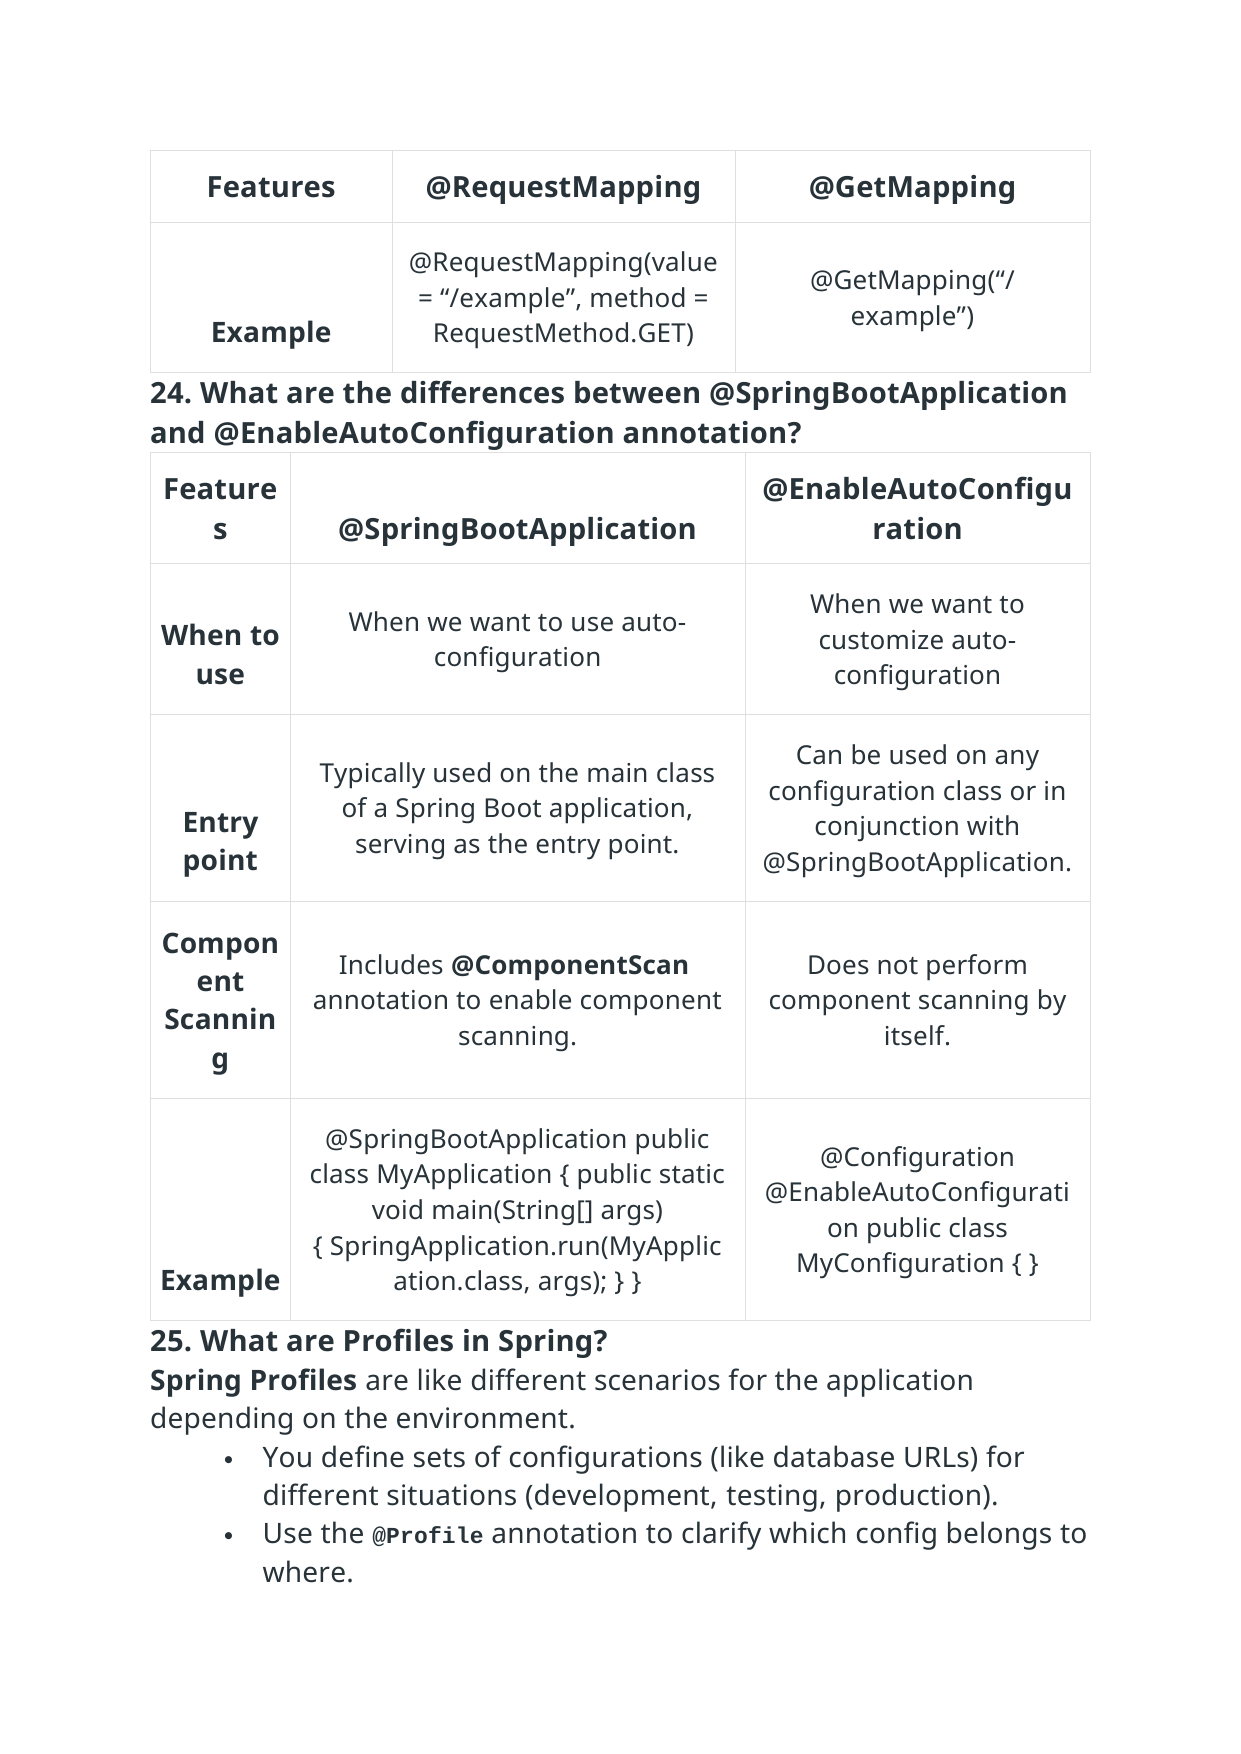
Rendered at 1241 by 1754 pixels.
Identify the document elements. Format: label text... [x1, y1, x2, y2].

table_cell Entry point [151, 715, 290, 901]
table_cell @SpringBootApplication public class MyApplication { public static void main(String[] args) { SpringApplication.run(MyApplication.class, args); } } [291, 1099, 745, 1320]
table_cell Does not perform component scanning by itself. [746, 902, 1090, 1098]
table_header @RequestMapping [393, 151, 735, 221]
table_cell When we want to customize auto-configuration [746, 564, 1090, 714]
table_cell Component Scanning [151, 902, 290, 1098]
table_cell When we want to use auto-configuration [291, 564, 745, 714]
list You define sets of configurations (like database URLs) for different situations (development, testing, production). [225, 1437, 1090, 1513]
table_cell Typically used on the main class of a Spring Boot application, serving as the entry point. [291, 715, 745, 901]
table_cell Can be used on any configuration class or in conjunction with @SpringBootApplication. [746, 715, 1090, 901]
table_cell @Configuration @EnableAutoConfiguration public class MyConfiguration { } [746, 1099, 1090, 1320]
list Use the @Profile annotation to clarify which config belongs to where. [225, 1513, 1090, 1590]
table_cell @RequestMapping(value = “/example”, method = RequestMethod.GET) [393, 223, 735, 372]
text 25. What are Profiles in Spring? [150, 1321, 1090, 1360]
text Spring Profiles are like different scenarios for the application depending on the environment. [150, 1360, 1090, 1437]
text 24. What are the differences between @SpringBootApplication and @EnableAutoConfiguration annotation? [150, 373, 1090, 452]
table_header @EnableAutoConfiguration [746, 453, 1090, 563]
table_cell Includes @ComponentScan annotation to enable component scanning. [291, 902, 745, 1098]
table_cell @GetMapping(“/example”) [736, 223, 1090, 372]
table_cell Example [151, 1099, 290, 1320]
table_header @GetMapping [736, 151, 1090, 221]
table_header Features [151, 151, 392, 221]
table_header @SpringBootApplication [291, 453, 745, 563]
table_cell Example [151, 223, 392, 372]
table_header Features [151, 453, 290, 563]
table_cell When to use [151, 564, 290, 714]
